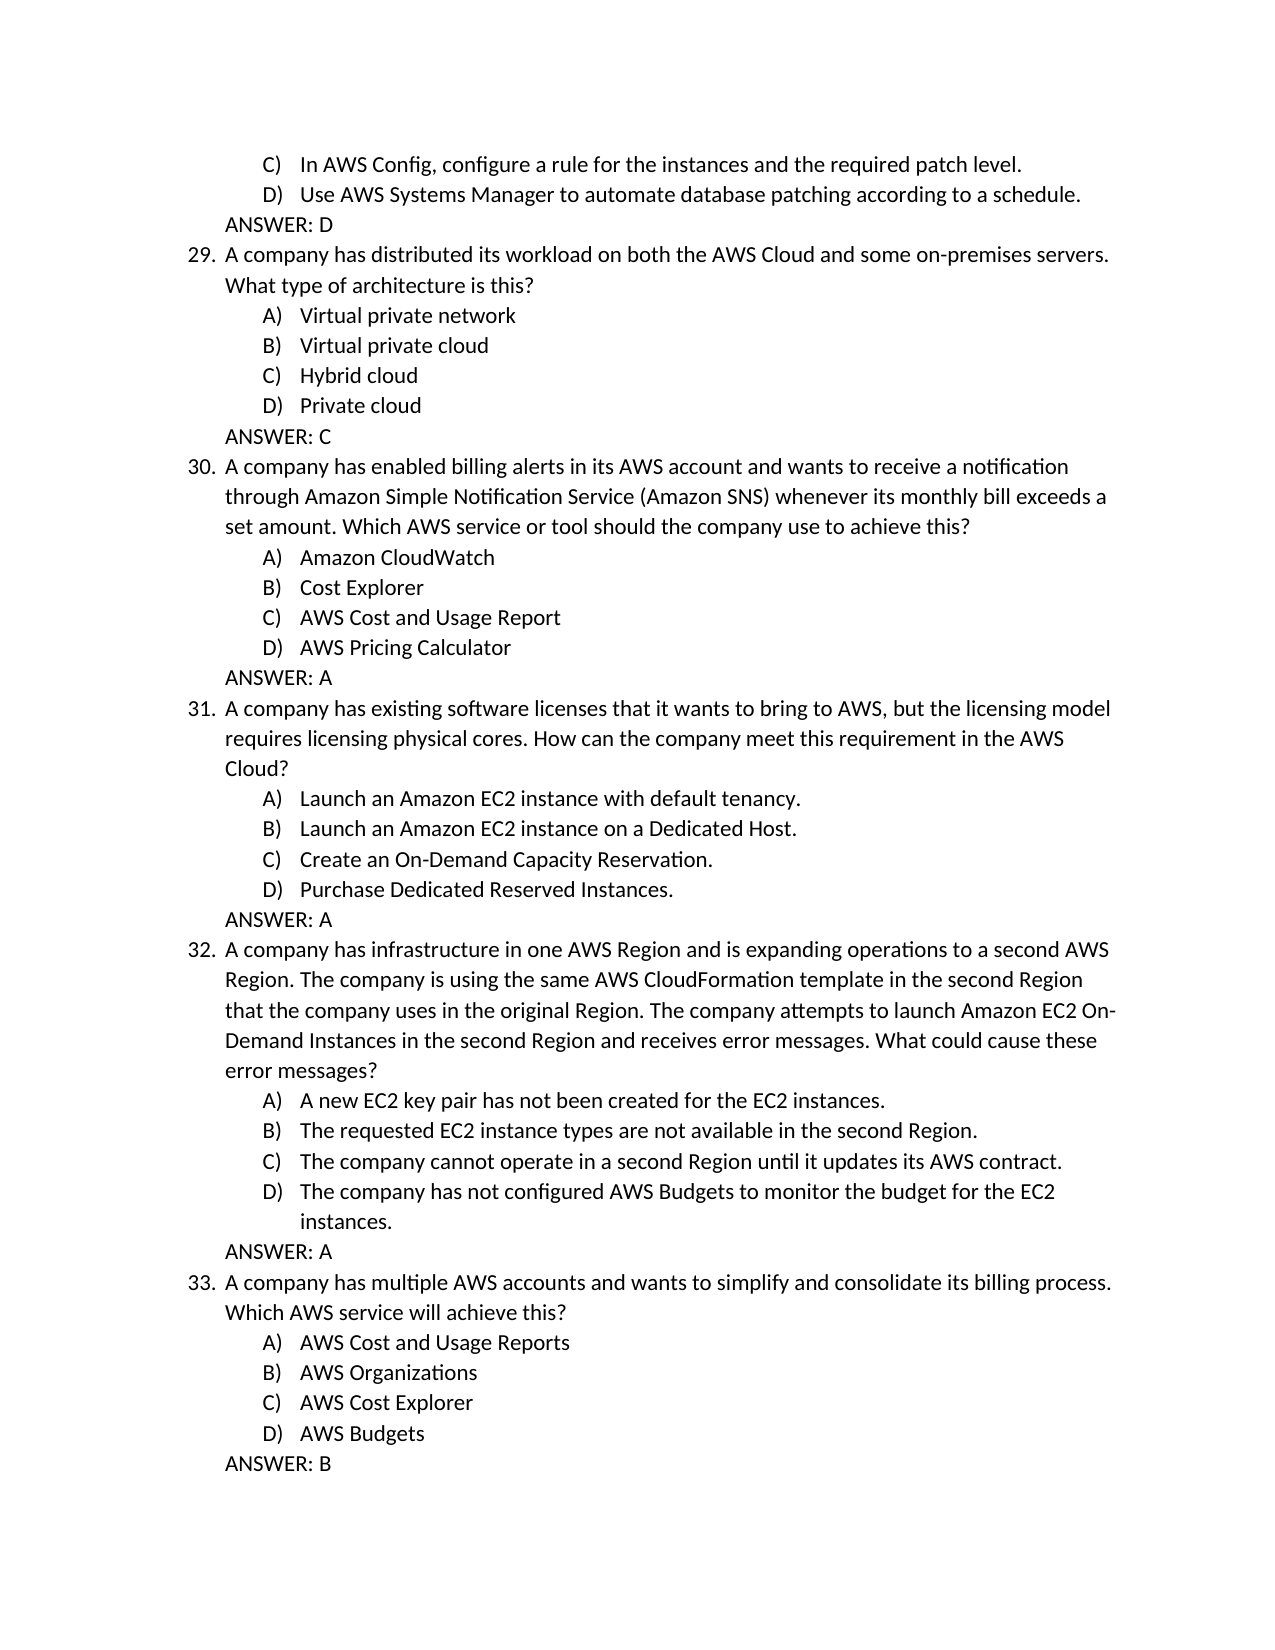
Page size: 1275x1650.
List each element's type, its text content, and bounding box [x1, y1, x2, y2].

list Launch an Amazon EC2 instance with default tenancy. [262, 784, 1125, 812]
list A new EC2 key pair has not been created for the EC2 instances. [262, 1086, 1125, 1114]
list A company has enabled billing alerts in its AWS account and wants to receive a notification through Amazon Simple Notification Service (Amazon SNS) whenever its monthly bill exceeds a set amount. Which AWS service or tool should the company use to achieve this? [187, 452, 1125, 541]
list Hybrid cloud [262, 361, 1125, 389]
list AWS Cost and Usage Report [262, 603, 1125, 631]
list AWS Cost and Usage Reports [262, 1328, 1125, 1356]
list Launch an Amazon EC2 instance on a Dedicated Host. [262, 814, 1125, 843]
list AWS Budgets [262, 1419, 1125, 1447]
list ANSWER: C [225, 422, 1125, 450]
list Cost Explorer [262, 573, 1125, 601]
list ANSWER: A [225, 1237, 1125, 1266]
list ANSWER: A [225, 663, 1125, 692]
list Create an On-Demand Capacity Reservation. [262, 845, 1125, 873]
list Private cloud [262, 392, 1125, 420]
list The company has not configured AWS Budgets to monitor the budget for the EC2 instances. [262, 1177, 1125, 1235]
list ANSWER: A [225, 905, 1125, 933]
list Purchase Dedicated Reserved Instances. [262, 875, 1125, 903]
list The company cannot operate in a second Region until it updates its AWS contract. [262, 1147, 1125, 1175]
list A company has infrastructure in one AWS Region and is expanding operations to a second AWS Region. The company is using the same AWS CloudFormation template in the second Region that the company uses in the original Region. The company attempts to launch Amazon EC2 On-Demand Instances in the second Region and receives error messages. What could cause these error messages? [187, 935, 1125, 1084]
list Virtual private network [262, 301, 1125, 329]
list In AWS Config, configure a rule for the instances and the required patch level. [262, 150, 1125, 178]
list A company has distributed its workload on both the AWS Cloud and some on-premises servers. What type of architecture is this? [187, 241, 1125, 299]
list Amazon CloudWatch [262, 543, 1125, 571]
list Virtual private cloud [262, 331, 1125, 359]
list AWS Cost Explorer [262, 1388, 1125, 1417]
list ANSWER: B [225, 1449, 1125, 1477]
list Use AWS Systems Manager to automate database patching according to a schedule. [262, 180, 1125, 208]
list The requested EC2 instance types are not available in the second Region. [262, 1117, 1125, 1145]
list A company has existing software licenses that it wants to bring to AWS, but the licensing model requires licensing physical cores. How can the company meet this requirement in the AWS Cloud? [187, 694, 1125, 782]
list ANSWER: D [225, 210, 1125, 238]
list AWS Organizations [262, 1358, 1125, 1386]
list A company has multiple AWS accounts and wants to simplify and consolidate its billing process. Which AWS service will achieve this? [187, 1268, 1125, 1326]
list AWS Pricing Calculator [262, 633, 1125, 661]
